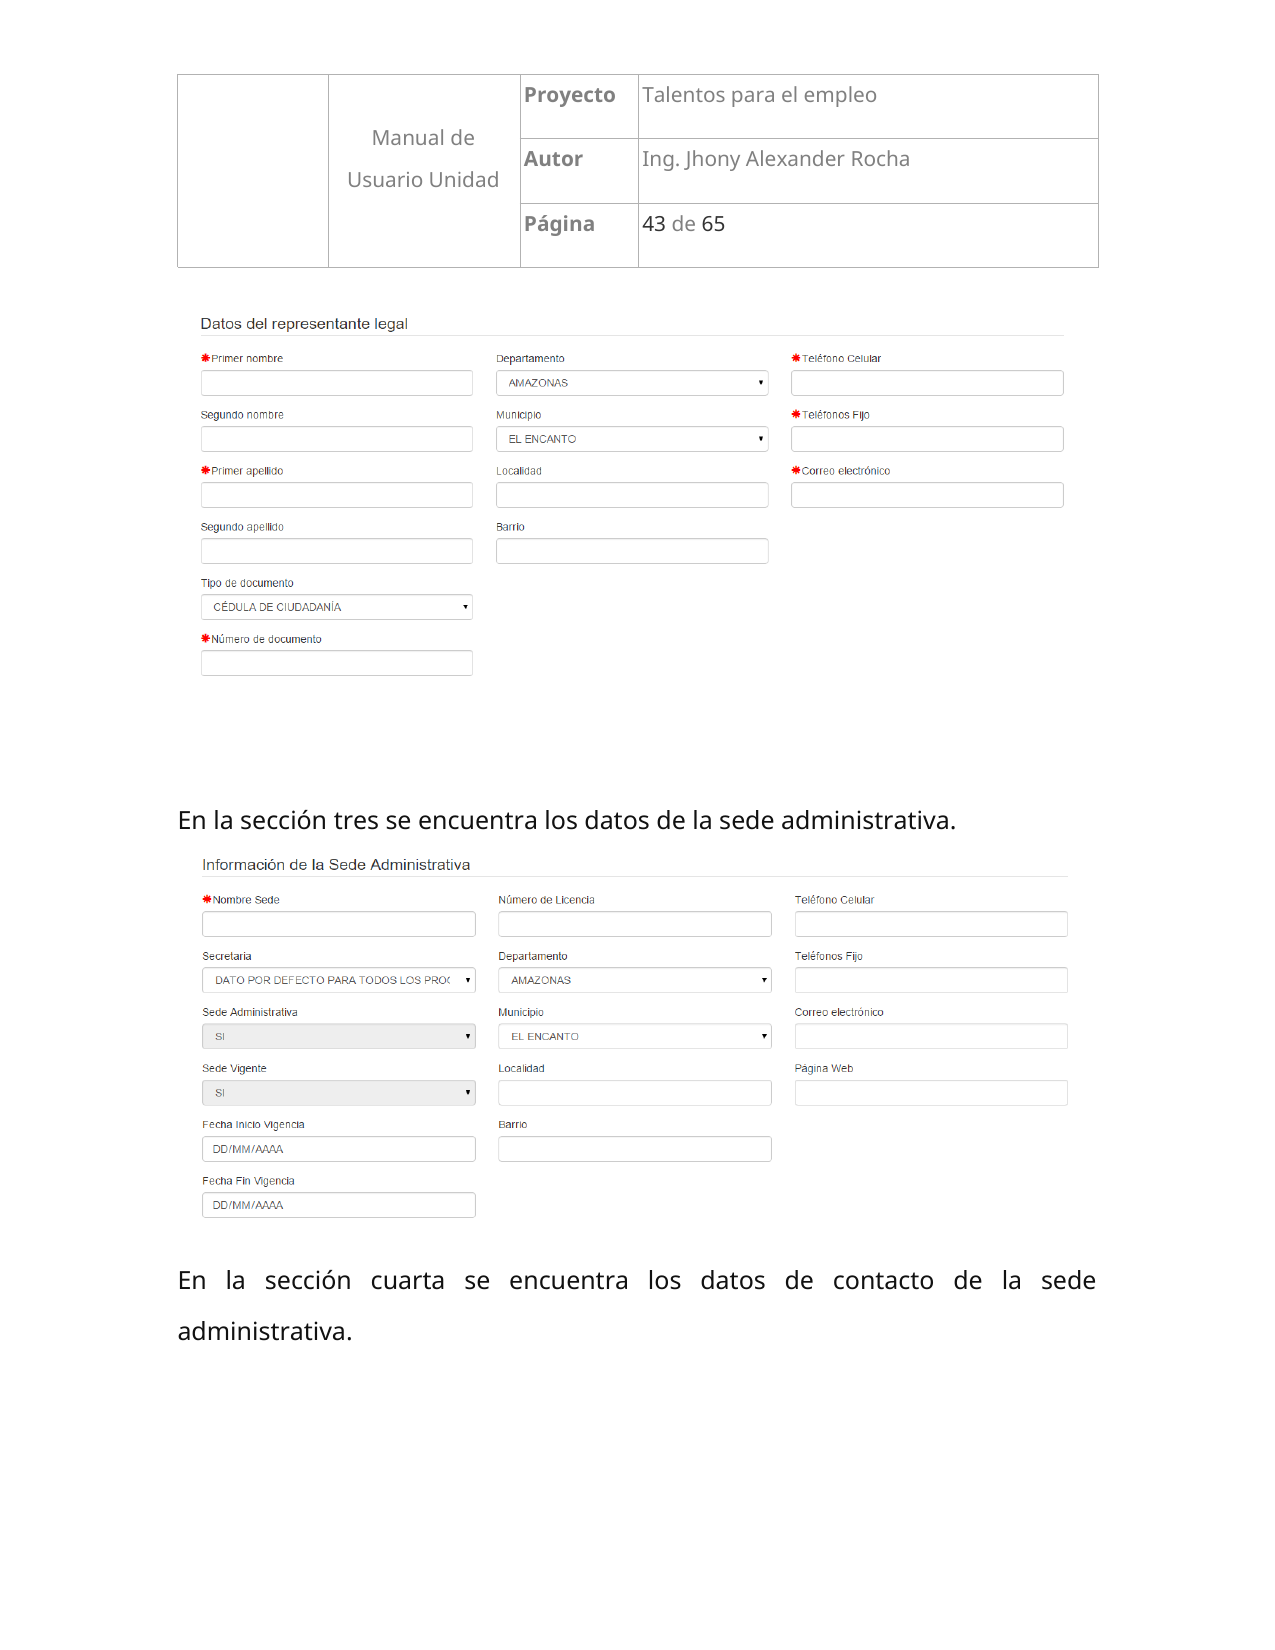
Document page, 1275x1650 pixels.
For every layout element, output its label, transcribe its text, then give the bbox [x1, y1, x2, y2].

picture [196, 315, 1079, 684]
list En la sección tres se encuentra los datos de la sede administrativa. [177, 803, 1098, 837]
picture [196, 853, 1079, 1229]
